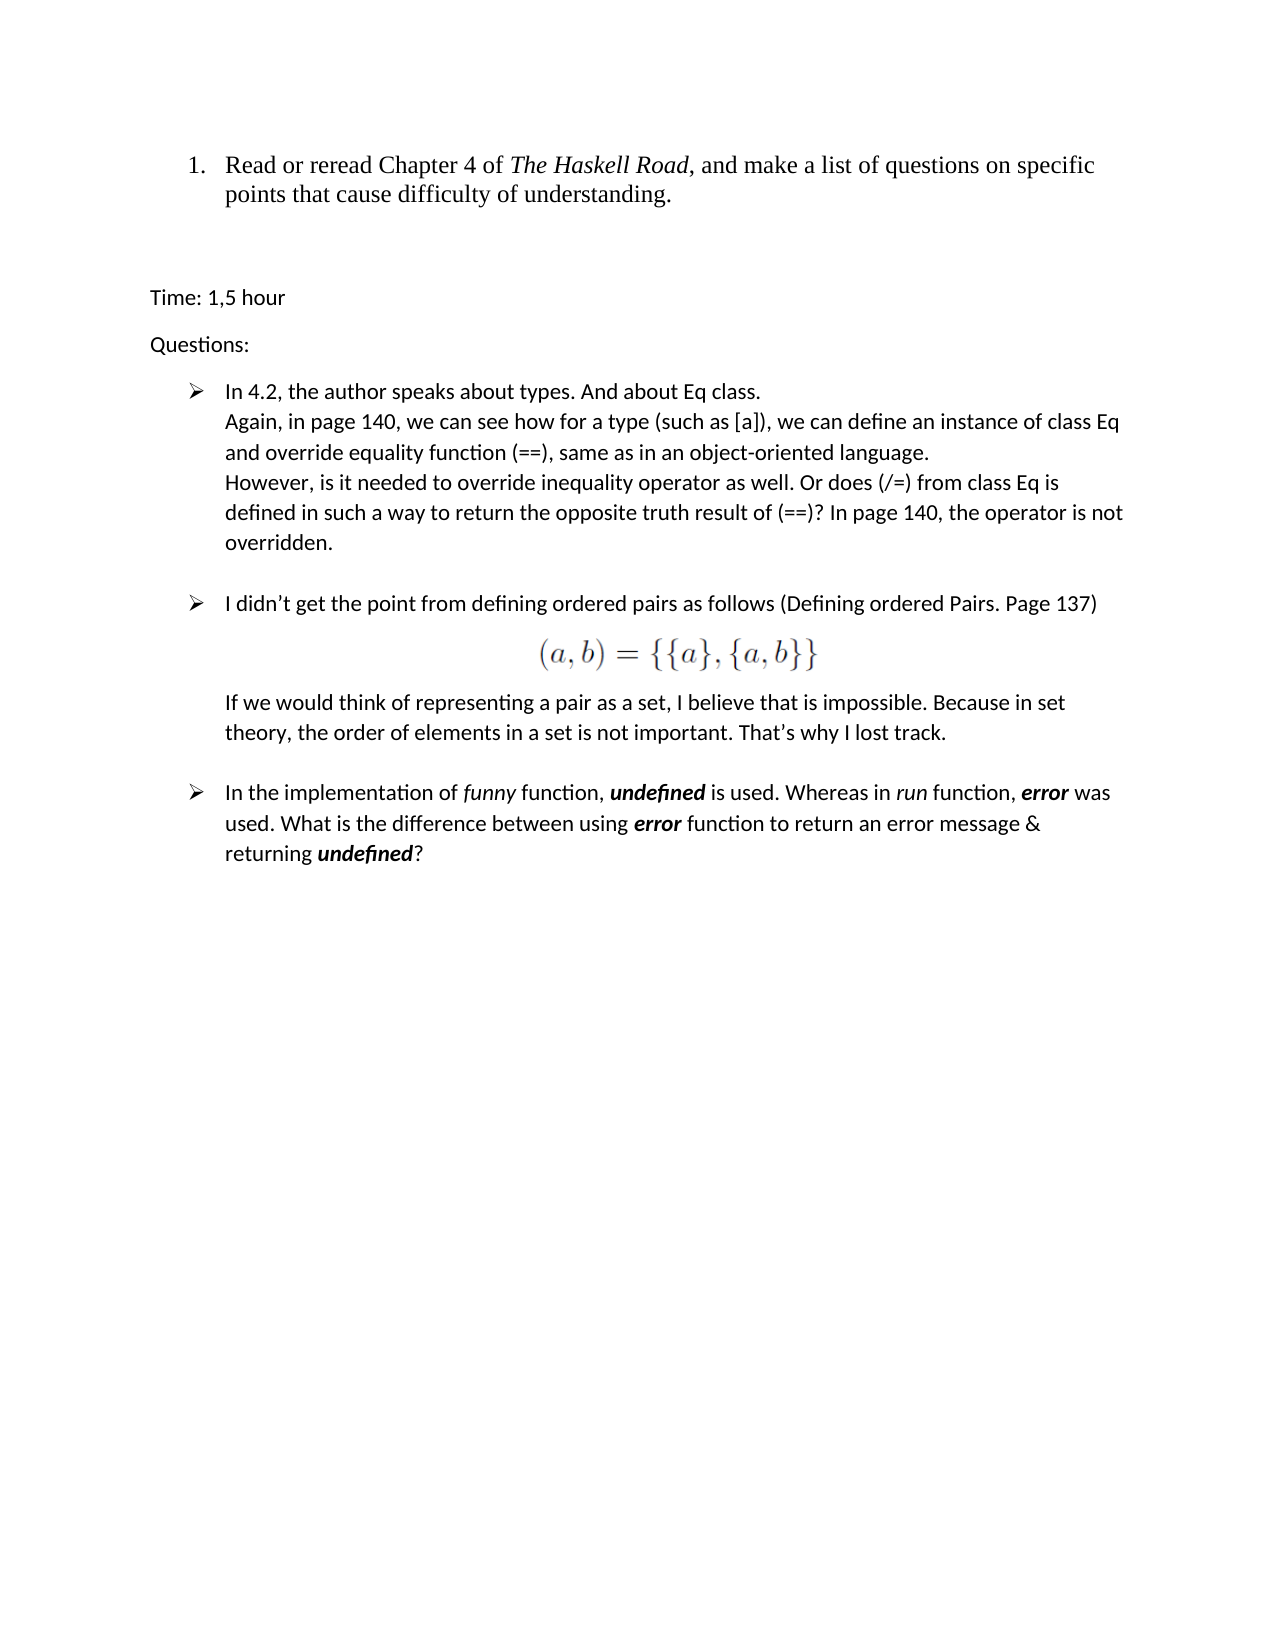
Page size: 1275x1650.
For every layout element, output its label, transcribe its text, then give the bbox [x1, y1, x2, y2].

list If we would think of representing a pair as a set, I believe that is impossible. Because in set theory, the order of elements in a set is not important. That’s why I lost track. [225, 688, 1125, 746]
list In 4.2, the author speaks about types. And about Eq class. [187, 377, 1125, 405]
list I didn’t get the point from defining ordered pairs as follows (Defining ordered Pairs. Page 137) [187, 589, 1125, 617]
list Again, in page 140, we can see how for a type (such as [a]), we can define an instance of class Eq and override equality function (==), same as in an object-oriented language. [225, 407, 1125, 466]
text Time: 1,5 hour [150, 283, 1125, 312]
list In the implementation of funny function, undefined is used. Whereas in run function, error was used. What is the difference between using error function to return an error message & returning undefined? [187, 778, 1125, 867]
list However, is it needed to override inequality operator as well. Or does (/=) from class Eq is defined in such a way to return the opposite truth result of (==)? In page 140, the operator is not overridden. [225, 468, 1125, 556]
list Read or reread Chapter 4 of The Haskell Road, and make a list of questions on specific points that cause difficulty of understanding. [187, 150, 1125, 207]
picture [522, 618, 828, 686]
text Questions: [150, 330, 1125, 358]
